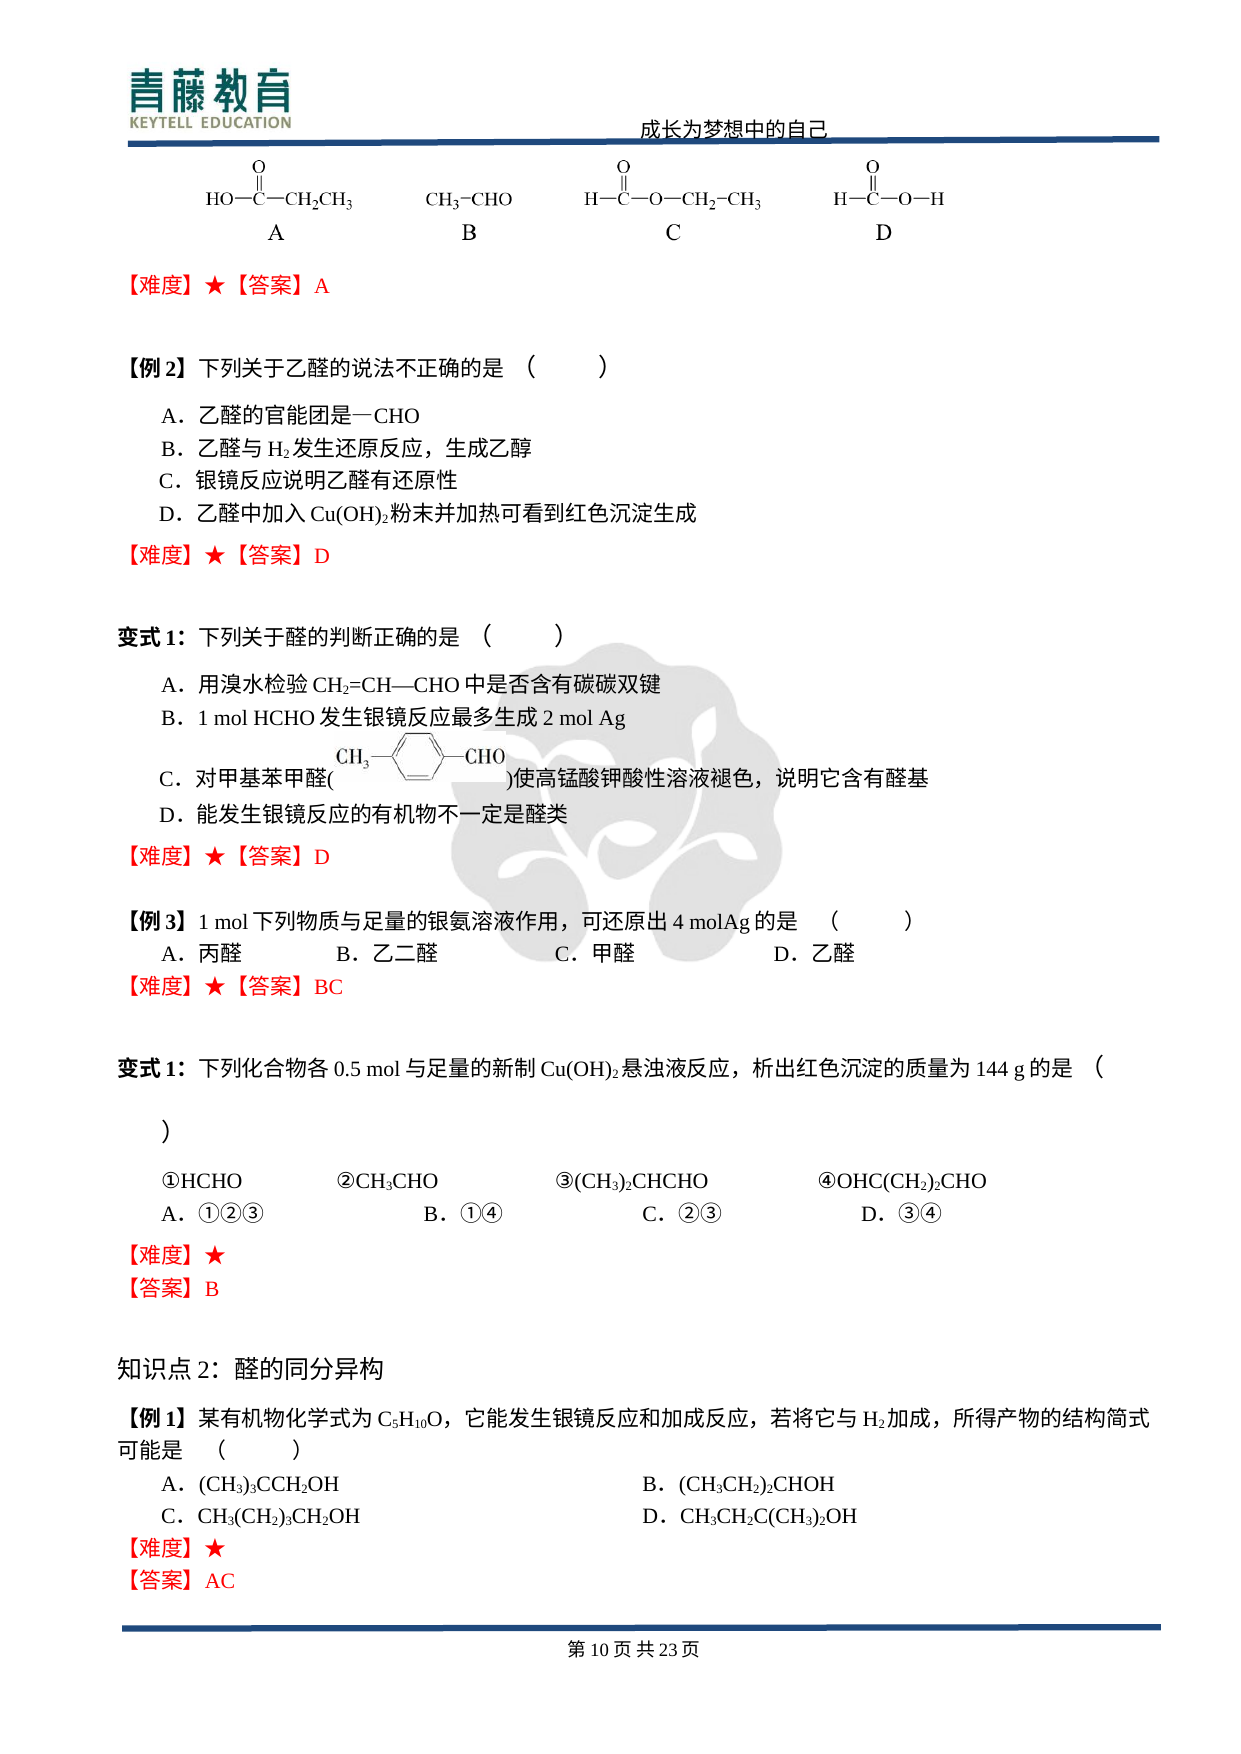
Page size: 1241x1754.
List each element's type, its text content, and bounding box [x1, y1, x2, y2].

text 【难度】★【答案】BC [117, 968, 1159, 1001]
text A．用溴水检验CH2=CH—CHO中是否含有碳碳双键 [117, 667, 1159, 699]
text 【难度】★ [117, 1530, 1159, 1563]
picture [113, 51, 303, 134]
text A．乙醛的官能团是—CHO [117, 398, 1159, 430]
text 知识点2：醛的同分异构 [117, 1335, 1159, 1400]
text 【难度】★【答案】A [117, 258, 1159, 300]
text 【答案】B [117, 1270, 1159, 1303]
text C．CH3(CH2)3CH2OH D．CH3CH2C(CH3)2OH [161, 1498, 1159, 1530]
text 【答案】AC [117, 1563, 1159, 1595]
text 【难度】★【答案】D [117, 528, 1159, 569]
text C．对甲基苯甲醛()使高锰酸钾酸性溶液褪色，说明它含有醛基 [117, 732, 1159, 797]
picture [333, 731, 506, 782]
text A．①②③ B．①④ C．②③ D．③④ [161, 1196, 1159, 1228]
text C．银镜反应说明乙醛有还原性 [117, 463, 1159, 495]
text 【难度】★ [117, 1228, 1159, 1270]
text B．乙醛与H2发生还原反应，生成乙醇 [117, 430, 1159, 463]
text 【难度】★【答案】D [117, 829, 1159, 871]
text 【例1】某有机物化学式为C5H10O，它能发生银镜反应和加成反应，若将它与H2加成，所得产物的结构简式可能是 （ ） [117, 1400, 1159, 1465]
text D．能发生银镜反应的有机物不一定是醛类 [117, 797, 1159, 829]
text 【例2】下列关于乙醛的说法不正确的是 （ ） [117, 333, 1159, 398]
text D．乙醛中加入Cu(OH)2粉末并加热可看到红色沉淀生成 [117, 495, 1159, 528]
text 变式1：下列关于醛的判断正确的是 （ ） [117, 602, 1159, 667]
text A．(CH3)3CCH2OH B．(CH3CH2)2CHOH [161, 1465, 1159, 1498]
picture [204, 155, 947, 259]
text B．1 mol HCHO发生银镜反应最多生成2 mol Ag [117, 699, 1159, 732]
text 变式1：下列化合物各0.5 mol与足量的新制Cu(OH)2悬浊液反应，析出红色沉淀的质量为144 g的是 （ ） [117, 1033, 1159, 1163]
text 【例3】1 mol下列物质与足量的银氨溶液作用，可还原出4 molAg的是 （ ） A．丙醛 B．乙二醛 C．甲醛 D．乙醛 [117, 903, 1159, 968]
text ①HCHO ②CH3CHO ③(CH3)2CHCHO ④OHC(CH2)2CHO [161, 1163, 1159, 1196]
